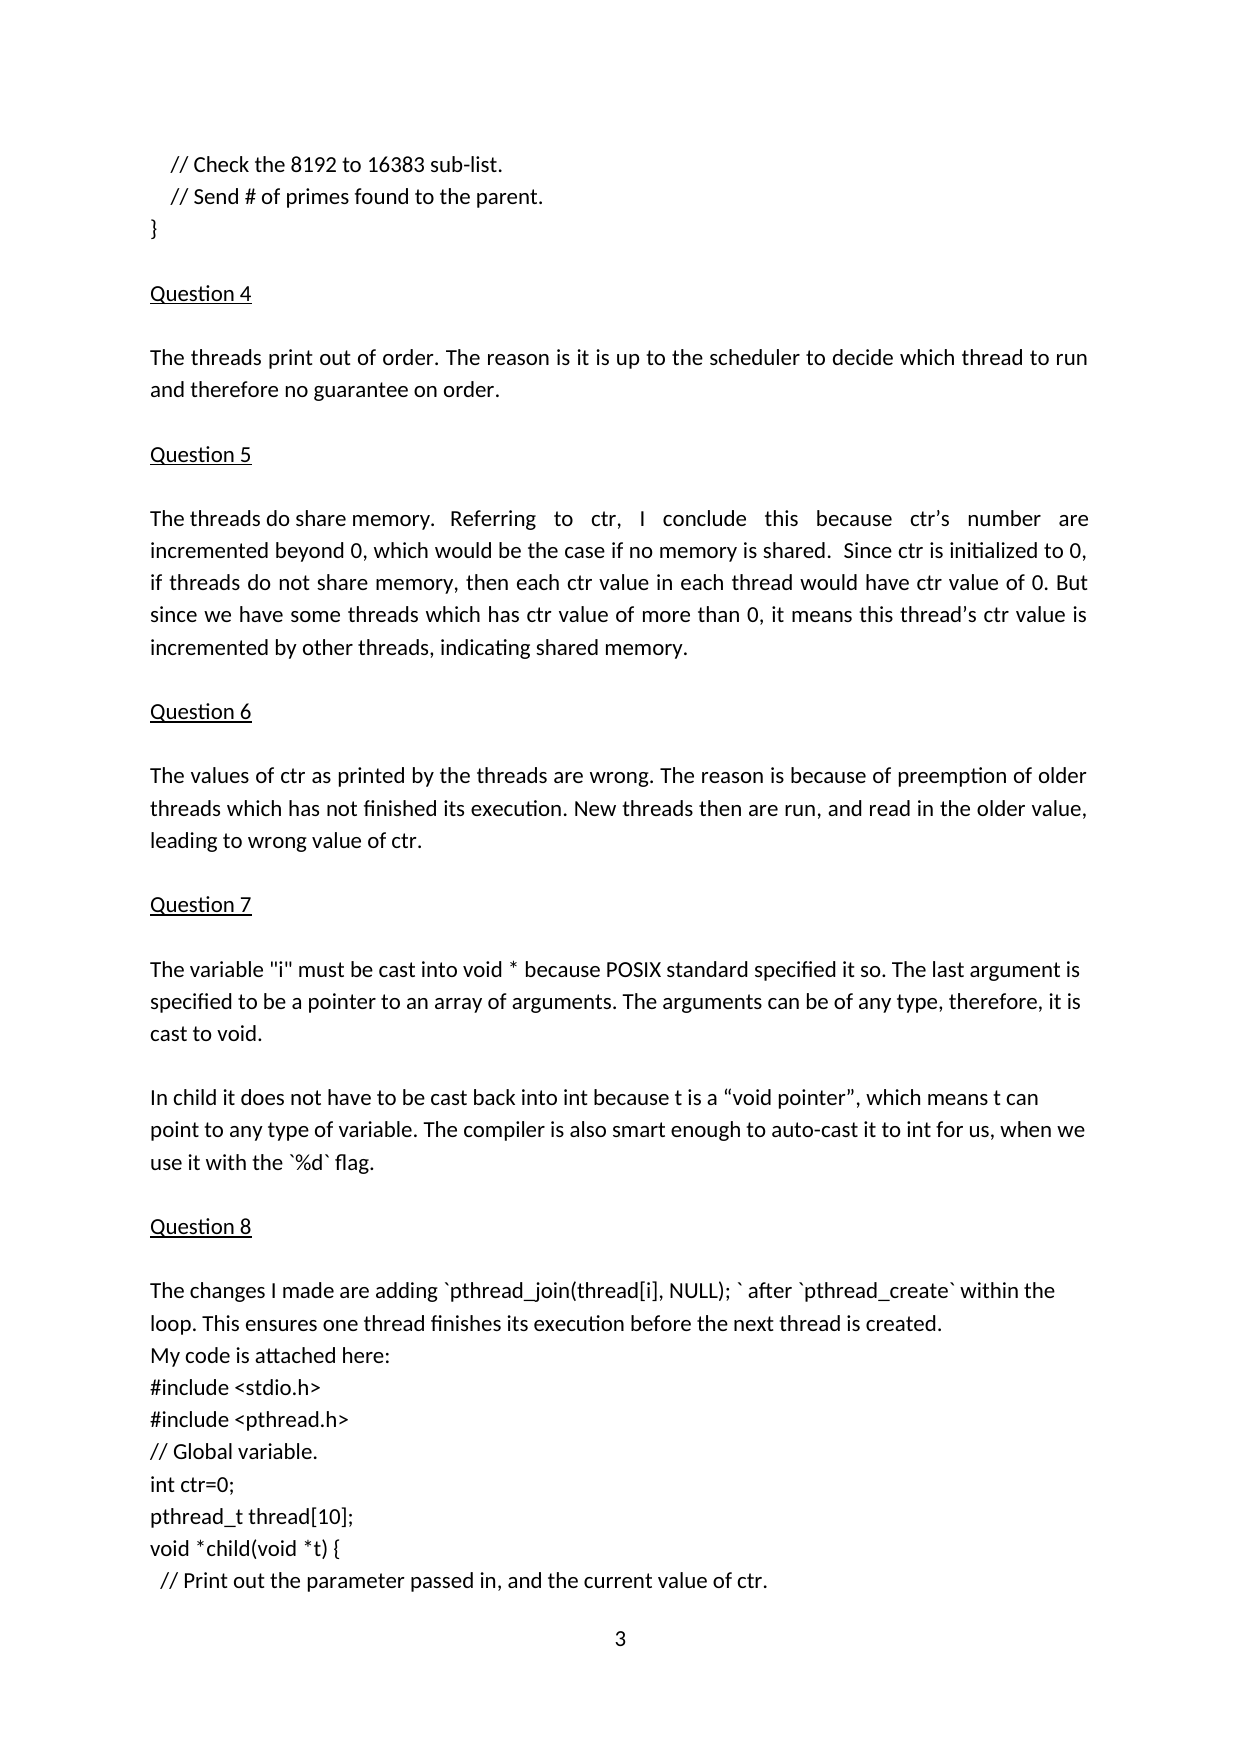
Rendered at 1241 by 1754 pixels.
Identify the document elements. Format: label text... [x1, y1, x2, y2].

text Question 8 [150, 1212, 1090, 1240]
text // Print out the parameter passed in, and the current value of ctr. [150, 1566, 1090, 1594]
text } [150, 214, 1090, 242]
text void *child(void *t) { [150, 1534, 1090, 1562]
text #include <stdio.h> [150, 1373, 1090, 1401]
text The variable "i" must be cast into void * because POSIX standard specified it so. The last argument is specified to be a pointer to an array of arguments. The arguments can be of any type, therefore, it is cast to void. [150, 955, 1090, 1047]
text The values of ctr as printed by the threads are wrong. The reason is because of preemption of older threads which has not finished its execution. New threads then are run, and read in the older value, leading to wrong value of ctr. [150, 762, 1090, 854]
text Question 7 [150, 890, 1090, 918]
text The changes I made are adding `pthread_join(thread[i], NULL); ` after `pthread_create` within the loop. This ensures one thread finishes its execution before the next thread is created. [150, 1277, 1090, 1337]
text The threads print out of order. The reason is it is up to the scheduler to decide which thread to run and therefore no guarantee on order. [150, 343, 1090, 403]
text // Global variable. [150, 1437, 1090, 1466]
text In child it does not have to be cast back into int because t is a “void pointer”, which means t can point to any type of variable. The compiler is also smart enough to auto-cast it to int for us, when we use it with the `%d` flag. [150, 1083, 1090, 1176]
text Question 5 [150, 440, 1090, 468]
text The threads do share memory. Referring to ctr, I conclude this because ctr’s number are incremented beyond 0, which would be the case if no memory is shared. Since ctr is initialized to 0, if threads do not share memory, then each ctr value in each thread would have ctr value of 0. But since we have some threads which has ctr value of more than 0, it means this thread’s ctr value is incremented by other threads, indicating shared memory. [150, 504, 1090, 661]
text // Check the 8192 to 16383 sub-list. [150, 150, 1090, 178]
text My code is attached here: [150, 1341, 1090, 1369]
text #include <pthread.h> [150, 1405, 1090, 1433]
text Question 6 [150, 697, 1090, 725]
text pthread_t thread[10]; [150, 1502, 1090, 1530]
text Question 4 [150, 279, 1090, 307]
text int ctr=0; [150, 1470, 1090, 1498]
text // Send # of primes found to the parent. [150, 182, 1090, 210]
